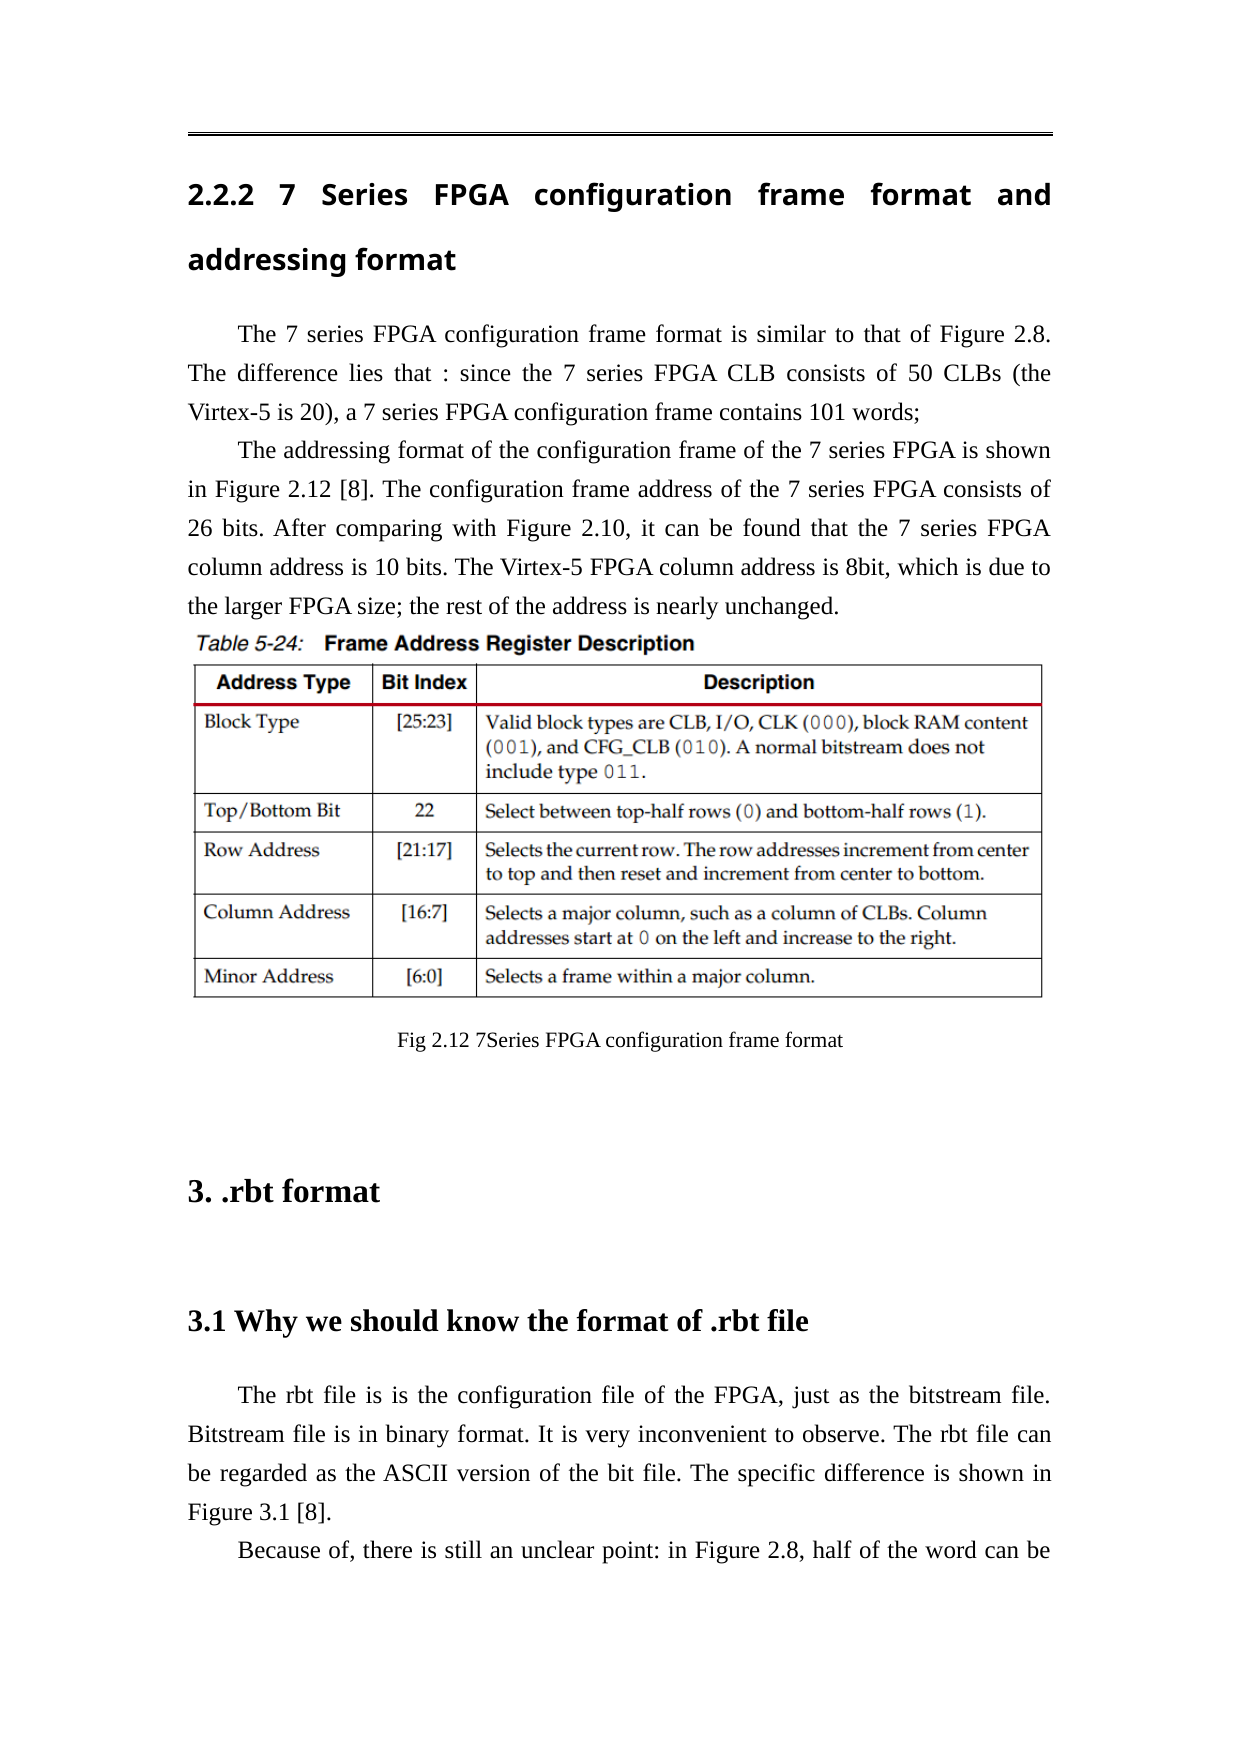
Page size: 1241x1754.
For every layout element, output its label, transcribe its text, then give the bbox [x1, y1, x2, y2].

subtitle 2.2.2 7 Series FPGA configuration frame format and addressing format [187, 162, 1053, 292]
text Fig 2.12 7Series FPGA configuration frame format [187, 1023, 1053, 1055]
subtitle 3. .rbt format [187, 1158, 1053, 1223]
subtitle 3.1 Why we should know the format of .rbt file [187, 1288, 1053, 1353]
text The addressing format of the configuration frame of the 7 series FPGA is shown in Figure 2.12 [8]. The configuration frame address of the 7 series FPGA consists of 26 bits. After comparing with Figure 2.10, it can be found that the 7 series FPGA column address is 10 bits. The Virtex-5 FPGA column address is 8bit, which is due to the larger FPGA size; the rest of the address is nearly unchanged. [187, 433, 1053, 621]
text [187, 1533, 1053, 1566]
text The rbt file is is the configuration file of the FPGA, just as the bitstream file. Bitstream file is in binary format. It is very inconvenient to observe. The rbt file can be regarded as the ASCII version of the bit file. The specific difference is shown in Figure 3.1 [8]. [187, 1378, 1053, 1527]
text The 7 series FPGA configuration frame format is similar to that of Figure 2.8. The difference lies that : since the 7 series FPGA CLB consists of 50 CLBs (the Virtex-5 is 20), a 7 series FPGA configuration frame contains 101 words; [187, 317, 1053, 427]
picture [187, 627, 1053, 1005]
